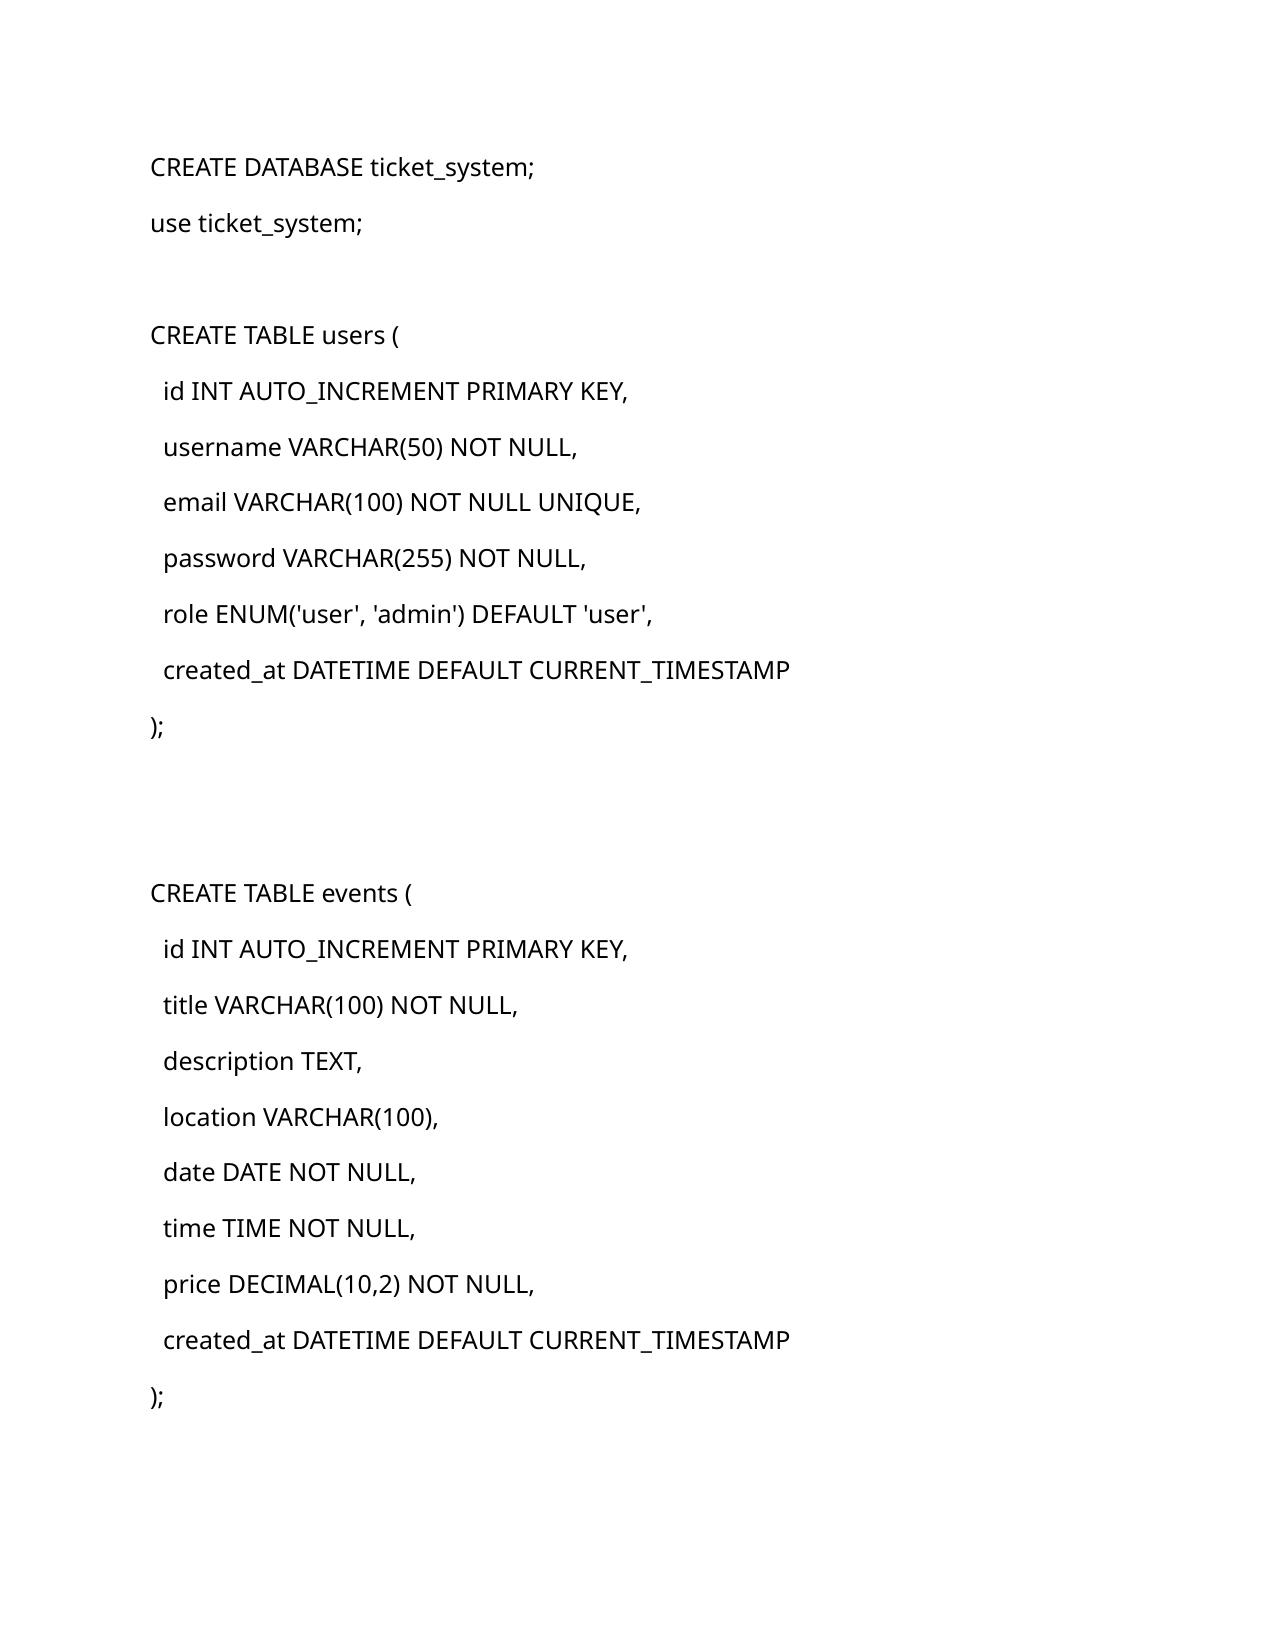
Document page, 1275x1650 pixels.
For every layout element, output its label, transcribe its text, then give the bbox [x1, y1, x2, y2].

text price DECIMAL(10,2) NOT NULL, [150, 1267, 1125, 1301]
text ); [150, 1378, 1125, 1412]
text location VARCHAR(100), [150, 1099, 1125, 1133]
text ); [150, 708, 1125, 742]
text title VARCHAR(100) NOT NULL, [150, 987, 1125, 1022]
text created_at DATETIME DEFAULT CURRENT_TIMESTAMP [150, 1322, 1125, 1357]
text use ticket_system; [150, 206, 1125, 240]
text CREATE DATABASE ticket_system; [150, 150, 1125, 184]
text created_at DATETIME DEFAULT CURRENT_TIMESTAMP [150, 652, 1125, 687]
text username VARCHAR(50) NOT NULL, [150, 429, 1125, 463]
text id INT AUTO_INCREMENT PRIMARY KEY, [150, 932, 1125, 966]
text time TIME NOT NULL, [150, 1211, 1125, 1245]
text role ENUM('user', 'admin') DEFAULT 'user', [150, 597, 1125, 631]
text CREATE TABLE events ( [150, 876, 1125, 910]
text password VARCHAR(255) NOT NULL, [150, 541, 1125, 575]
text description TEXT, [150, 1043, 1125, 1077]
text id INT AUTO_INCREMENT PRIMARY KEY, [150, 373, 1125, 407]
text email VARCHAR(100) NOT NULL UNIQUE, [150, 485, 1125, 519]
text date DATE NOT NULL, [150, 1155, 1125, 1189]
text CREATE TABLE users ( [150, 317, 1125, 352]
